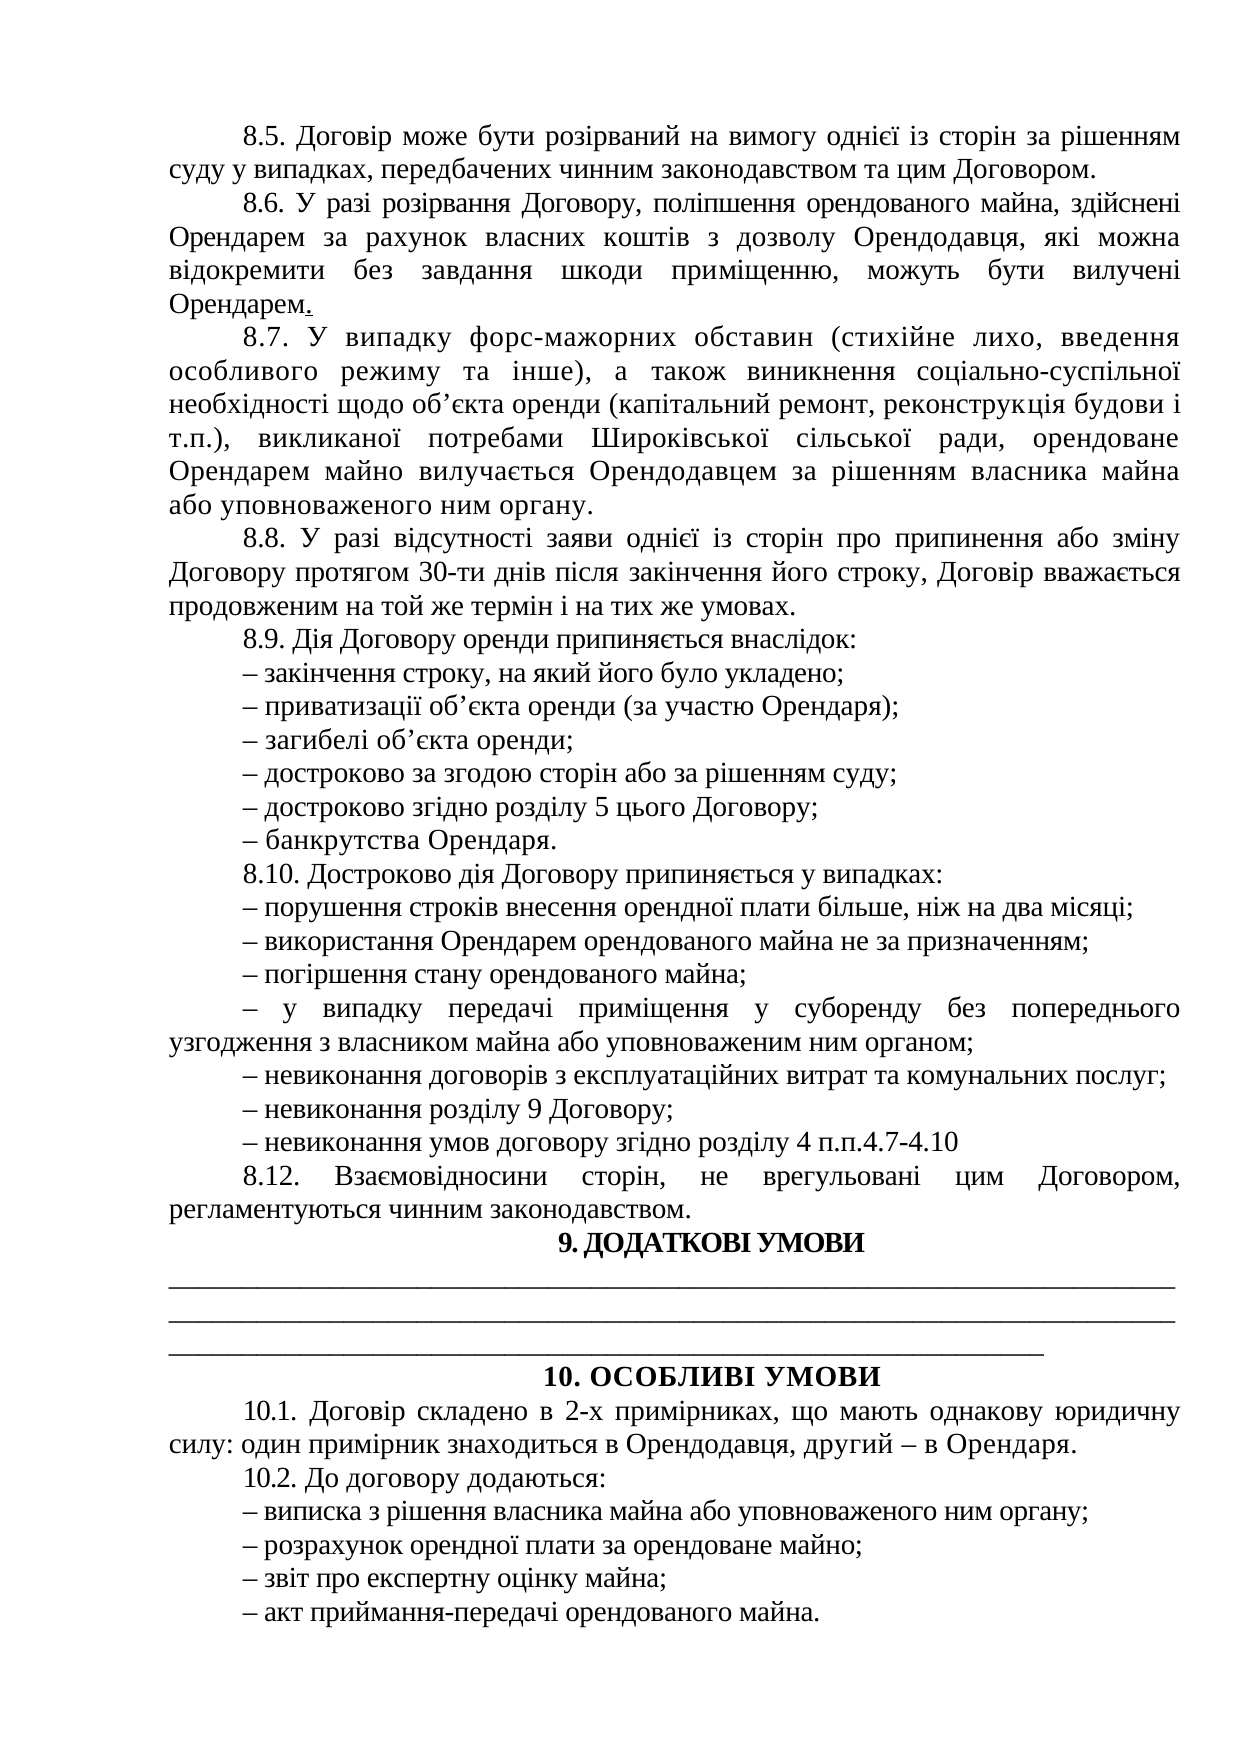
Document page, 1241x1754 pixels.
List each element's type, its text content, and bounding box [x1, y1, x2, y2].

text 10.1. Договір складено в 2-х примірниках, що мають однакову юридичну силу: один примірник знаходиться в Орендодавця, другий – в Орендаря. [169, 1393, 1181, 1460]
text – достроково за згодою сторін або за рішенням суду; [169, 755, 1181, 789]
text – погіршення стану орендованого майна; [169, 957, 1181, 990]
text ______________________________________________________________________________________________________________________________________________________________________________________________________ [169, 1258, 1181, 1359]
text 8.10. Достроково дія Договору припиняється у випадках: [169, 856, 1181, 889]
text 8.12. Взаємовідносини сторін, не врегульовані цим Договором, регламентуються чинним законодавством. [169, 1158, 1181, 1225]
text – закінчення строку, на який його було укладено; [169, 655, 1181, 688]
text 10. ОСОБЛИВІ УМОВИ [169, 1359, 1181, 1393]
text – достроково згідно розділу 5 цього Договору; [169, 789, 1181, 822]
text – розрахунок орендної плати за орендоване майно; [169, 1527, 1181, 1560]
text 8.5. Договір може бути розірваний на вимогу однієї із сторін за рішенням суду у випадках, передбачених чинним законодавством та цим Договором. [169, 118, 1181, 185]
text 10.2. До договору додаються: [169, 1460, 1181, 1493]
text – акт приймання-передачі орендованого майна. [169, 1594, 1181, 1627]
text – банкрутства Орендаря. [169, 822, 1181, 856]
text – невиконання договорів з експлуатаційних витрат та комунальних послуг; [169, 1057, 1181, 1091]
text – невиконання розділу 9 Договору; [169, 1091, 1181, 1124]
text 8.9. Дія Договору оренди припиняється внаслідок: [169, 621, 1181, 655]
text – звіт про експертну оцінку майна; [169, 1560, 1181, 1594]
text 8.8. У разі відсутності заяви однієї із сторін про припинення або зміну Договору протягом 30-ти днів після закінчення його строку, Договір вважається продовженим на той же термін і на тих же умовах. [169, 521, 1181, 621]
text 9. ДОДАТКОВІ УМОВИ [169, 1225, 1181, 1258]
text – у випадку передачі приміщення у суборенду без попереднього узгодження з власником майна або уповноваженим ним органом; [169, 990, 1181, 1057]
text – використання Орендарем орендованого майна не за призначенням; [169, 923, 1181, 957]
text 8.6. У разі розірвання Договору, поліпшення орендованого майна, здійснені Орендарем за рахунок власних коштів з дозволу Орендодавця, які можна відокремити без завдання шкоди приміщенню, можуть бути вилучені Орендарем. [169, 185, 1181, 319]
text – загибелі об’єкта оренди; [169, 722, 1181, 755]
text – виписка з рішення власника майна або уповноваженого ним органу; [169, 1493, 1181, 1527]
text 8.7. У випадку форс-мажорних обставин (стихійне лихо, введення особливого режиму та інше), а також виникнення соціально-суспільної необхідності щодо об’єкта оренди (капітальний ремонт, реконструкція будови і т.п.), викликаної потребами Широківської сільської ради, орендоване Орендарем майно вилучається Орендодавцем за рішенням власника майна або уповноваженого ним органу. [169, 319, 1181, 521]
text – приватизації об’єкта оренди (за участю Орендаря); [169, 688, 1181, 722]
text – невиконання умов договору згідно розділу 4 п.п.4.7-4.10 [169, 1124, 1181, 1158]
text – порушення строків внесення орендної плати більше, ніж на два місяці; [169, 889, 1181, 923]
